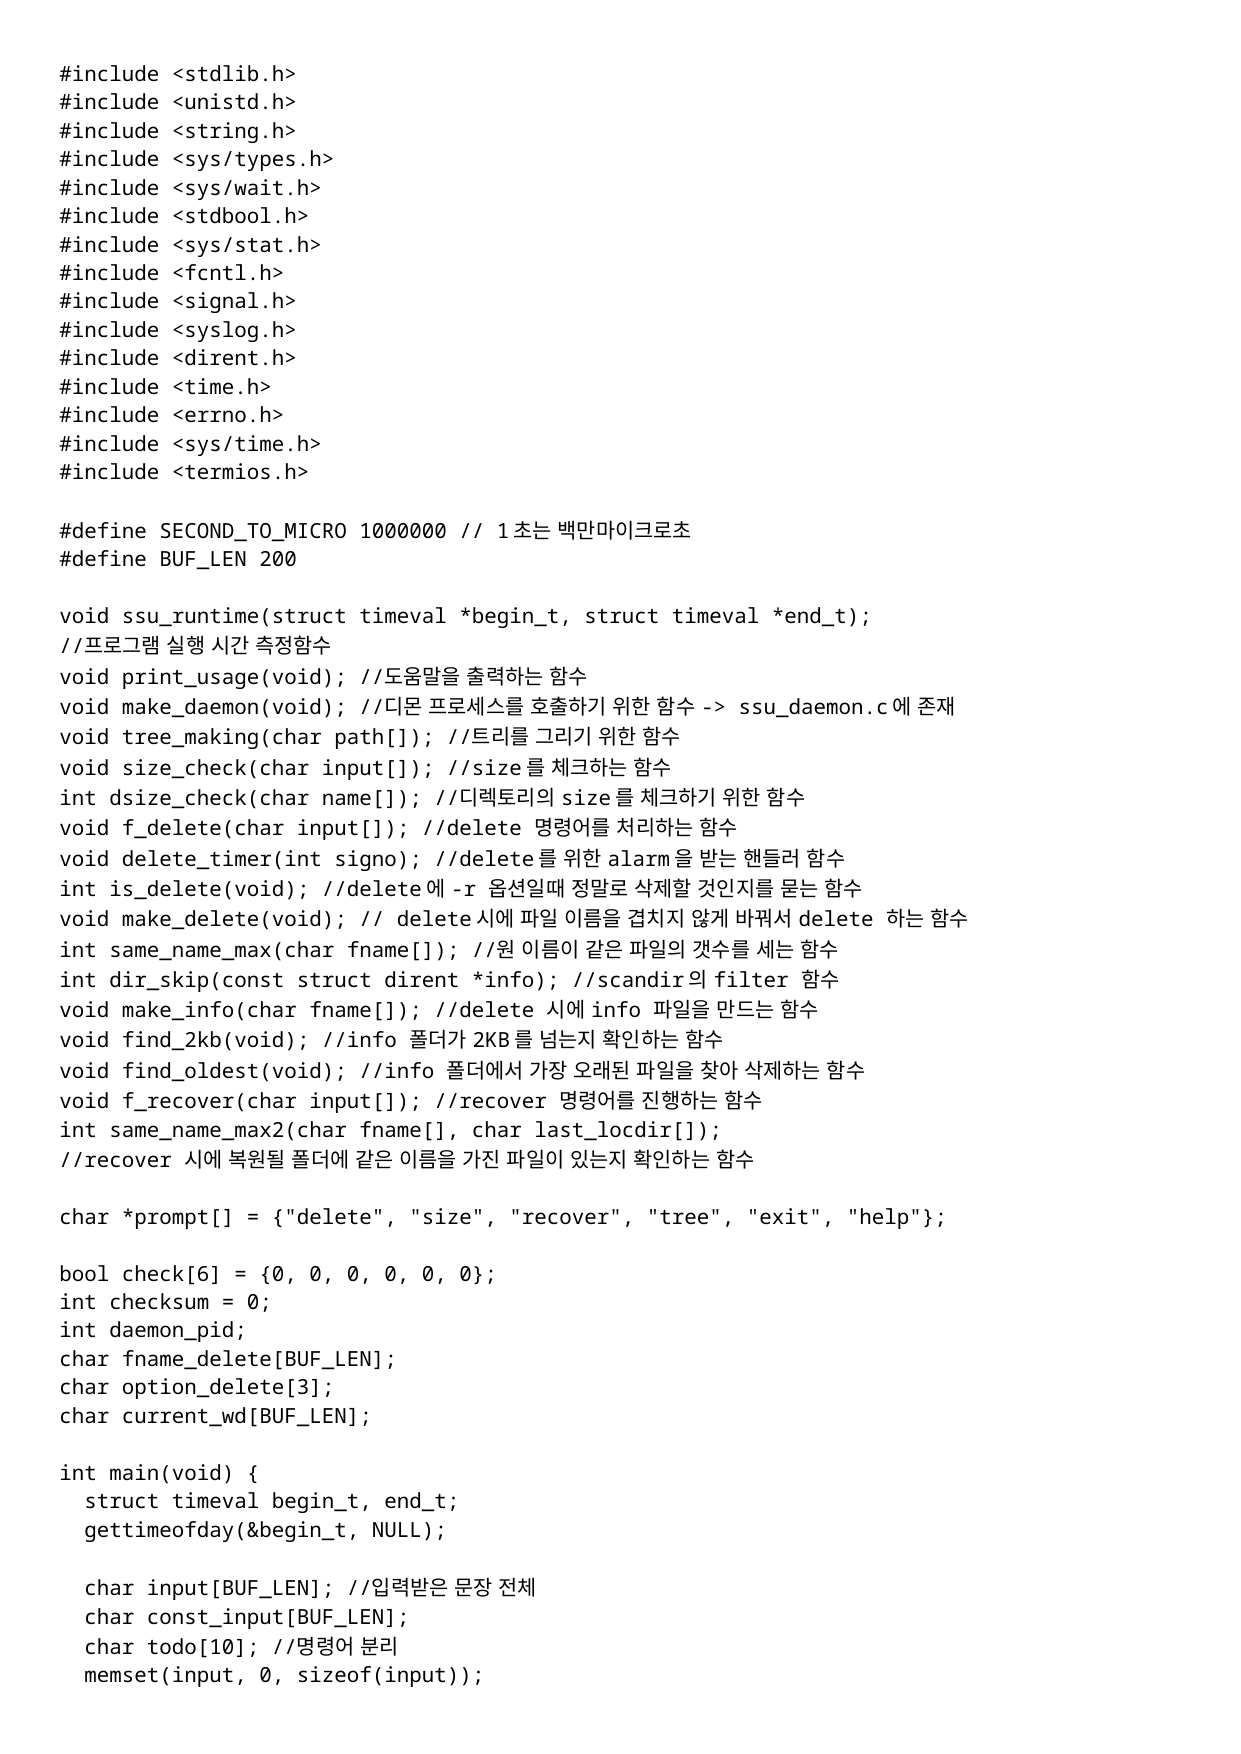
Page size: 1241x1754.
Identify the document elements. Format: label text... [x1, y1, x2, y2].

text #include <termios.h> [59, 457, 1181, 486]
text char todo[10]; //명령어 분리 [59, 1630, 1181, 1661]
text char fname_delete[BUF_LEN]; [59, 1344, 1181, 1372]
text #include <sys/types.h> [59, 144, 1181, 173]
text #define SECOND_TO_MICRO 1000000 // 1초는 백만마이크로초 [59, 514, 1181, 544]
text int dir_skip(const struct dirent *info); //scandir의 filter 함수 [59, 963, 1181, 993]
text //프로그램 실행 시간 측정함수 [59, 630, 1181, 660]
text void find_oldest(void); //info 폴더에서 가장 오래된 파일을 찾아 삭제하는 함수 [59, 1054, 1181, 1084]
text #include <syslog.h> [59, 315, 1181, 343]
text #include <fcntl.h> [59, 258, 1181, 287]
text #include <errno.h> [59, 400, 1181, 429]
text char current_wd[BUF_LEN]; [59, 1401, 1181, 1429]
text char input[BUF_LEN]; //입력받은 문장 전체 [59, 1572, 1181, 1602]
text void find_2kb(void); //info 폴더가 2KB를 넘는지 확인하는 함수 [59, 1024, 1181, 1054]
text #include <string.h> [59, 116, 1181, 144]
text void ssu_runtime(struct timeval *begin_t, struct timeval *end_t); [59, 601, 1181, 630]
text #include <time.h> [59, 372, 1181, 400]
text void f_recover(char input[]); //recover 명령어를 진행하는 함수 [59, 1084, 1181, 1115]
text void tree_making(char path[]); //트리를 그리기 위한 함수 [59, 721, 1181, 751]
text bool check[6] = {0, 0, 0, 0, 0, 0}; [59, 1259, 1181, 1287]
text void f_delete(char input[]); //delete 명령어를 처리하는 함수 [59, 812, 1181, 842]
text void delete_timer(int signo); //delete를 위한 alarm을 받는 핸들러 함수 [59, 842, 1181, 872]
text #include <sys/time.h> [59, 429, 1181, 457]
text void make_info(char fname[]); //delete 시에 info 파일을 만드는 함수 [59, 993, 1181, 1024]
text #define BUF_LEN 200 [59, 544, 1181, 573]
text gettimeofday(&begin_t, NULL); [59, 1515, 1181, 1543]
text #include <dirent.h> [59, 343, 1181, 372]
text char const_input[BUF_LEN]; [59, 1602, 1181, 1630]
text memset(input, 0, sizeof(input)); [59, 1661, 1181, 1689]
text struct timeval begin_t, end_t; [59, 1486, 1181, 1515]
text #include <stdlib.h> [59, 59, 1181, 87]
text #include <sys/wait.h> [59, 173, 1181, 201]
text void make_daemon(void); //디몬 프로세스를 호출하기 위한 함수 -> ssu_daemon.c에 존재 [59, 690, 1181, 721]
text int main(void) { [59, 1458, 1181, 1486]
text #include <unistd.h> [59, 87, 1181, 116]
text char *prompt[] = {"delete", "size", "recover", "tree", "exit", "help"}; [59, 1202, 1181, 1230]
text int checksum = 0; [59, 1287, 1181, 1316]
text void size_check(char input[]); //size를 체크하는 함수 [59, 751, 1181, 781]
text void print_usage(void); //도움말을 출력하는 함수 [59, 660, 1181, 690]
text #include <stdbool.h> [59, 201, 1181, 230]
text void make_delete(void); // delete시에 파일 이름을 겹치지 않게 바꿔서 delete 하는 함수 [59, 902, 1181, 933]
text int daemon_pid; [59, 1316, 1181, 1344]
text char option_delete[3]; [59, 1372, 1181, 1401]
text #include <sys/stat.h> [59, 230, 1181, 258]
text int same_name_max2(char fname[], char last_locdir[]); [59, 1115, 1181, 1143]
text int same_name_max(char fname[]); //원 이름이 같은 파일의 갯수를 세는 함수 [59, 933, 1181, 963]
text //recover 시에 복원될 폴더에 같은 이름을 가진 파일이 있는지 확인하는 함수 [59, 1143, 1181, 1173]
text int dsize_check(char name[]); //디렉토리의 size를 체크하기 위한 함수 [59, 781, 1181, 812]
text int is_delete(void); //delete에 -r 옵션일때 정말로 삭제할 것인지를 묻는 함수 [59, 872, 1181, 902]
text #include <signal.h> [59, 287, 1181, 315]
